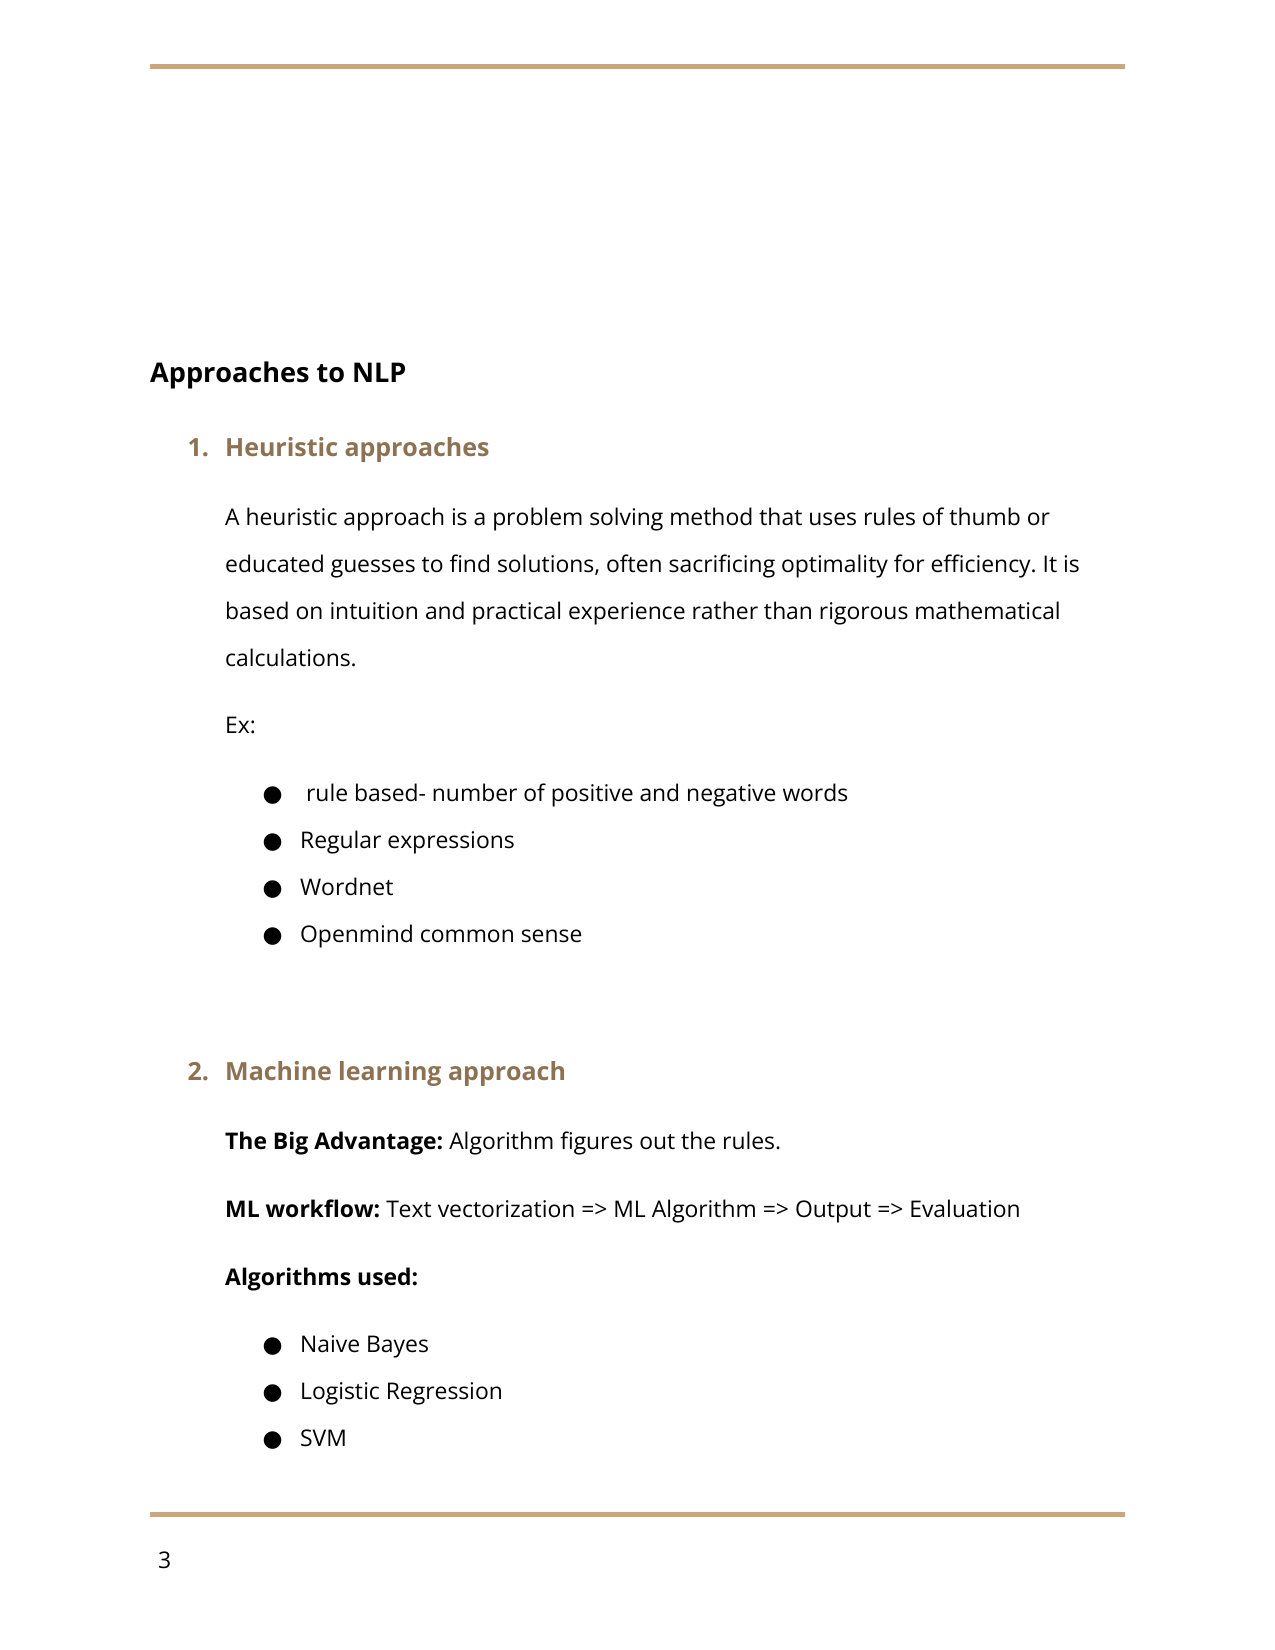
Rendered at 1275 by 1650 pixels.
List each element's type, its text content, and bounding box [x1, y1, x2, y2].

picture [150, 64, 1125, 69]
list rule based- number of positive and negative words [262, 777, 1125, 808]
list Openmind common sense [262, 918, 1125, 949]
list Regular expressions [262, 824, 1125, 855]
text A heuristic approach is a problem solving method that uses rules of thumb or educated guesses to find solutions, often sacrificing optimality for efficiency. It is based on intuition and practical experience rather than rigorous mathematical calculations. [225, 501, 1125, 673]
subtitle Machine learning approach [187, 1053, 1125, 1087]
subtitle Approaches to NLP [150, 353, 1125, 390]
text Ex: [225, 709, 1125, 741]
subtitle Heuristic approaches [187, 429, 1125, 463]
text Algorithms used: [225, 1261, 1125, 1292]
list SVM [262, 1422, 1125, 1453]
list Logistic Regression [262, 1375, 1125, 1406]
text The Big Advantage: Algorithm figures out the rules. [225, 1125, 1125, 1156]
picture [150, 1512, 1125, 1517]
text ML workflow: Text vectorization => ML Algorithm => Output => Evaluation [225, 1193, 1125, 1224]
list Naive Bayes [262, 1328, 1125, 1359]
list Wordnet [262, 871, 1125, 902]
